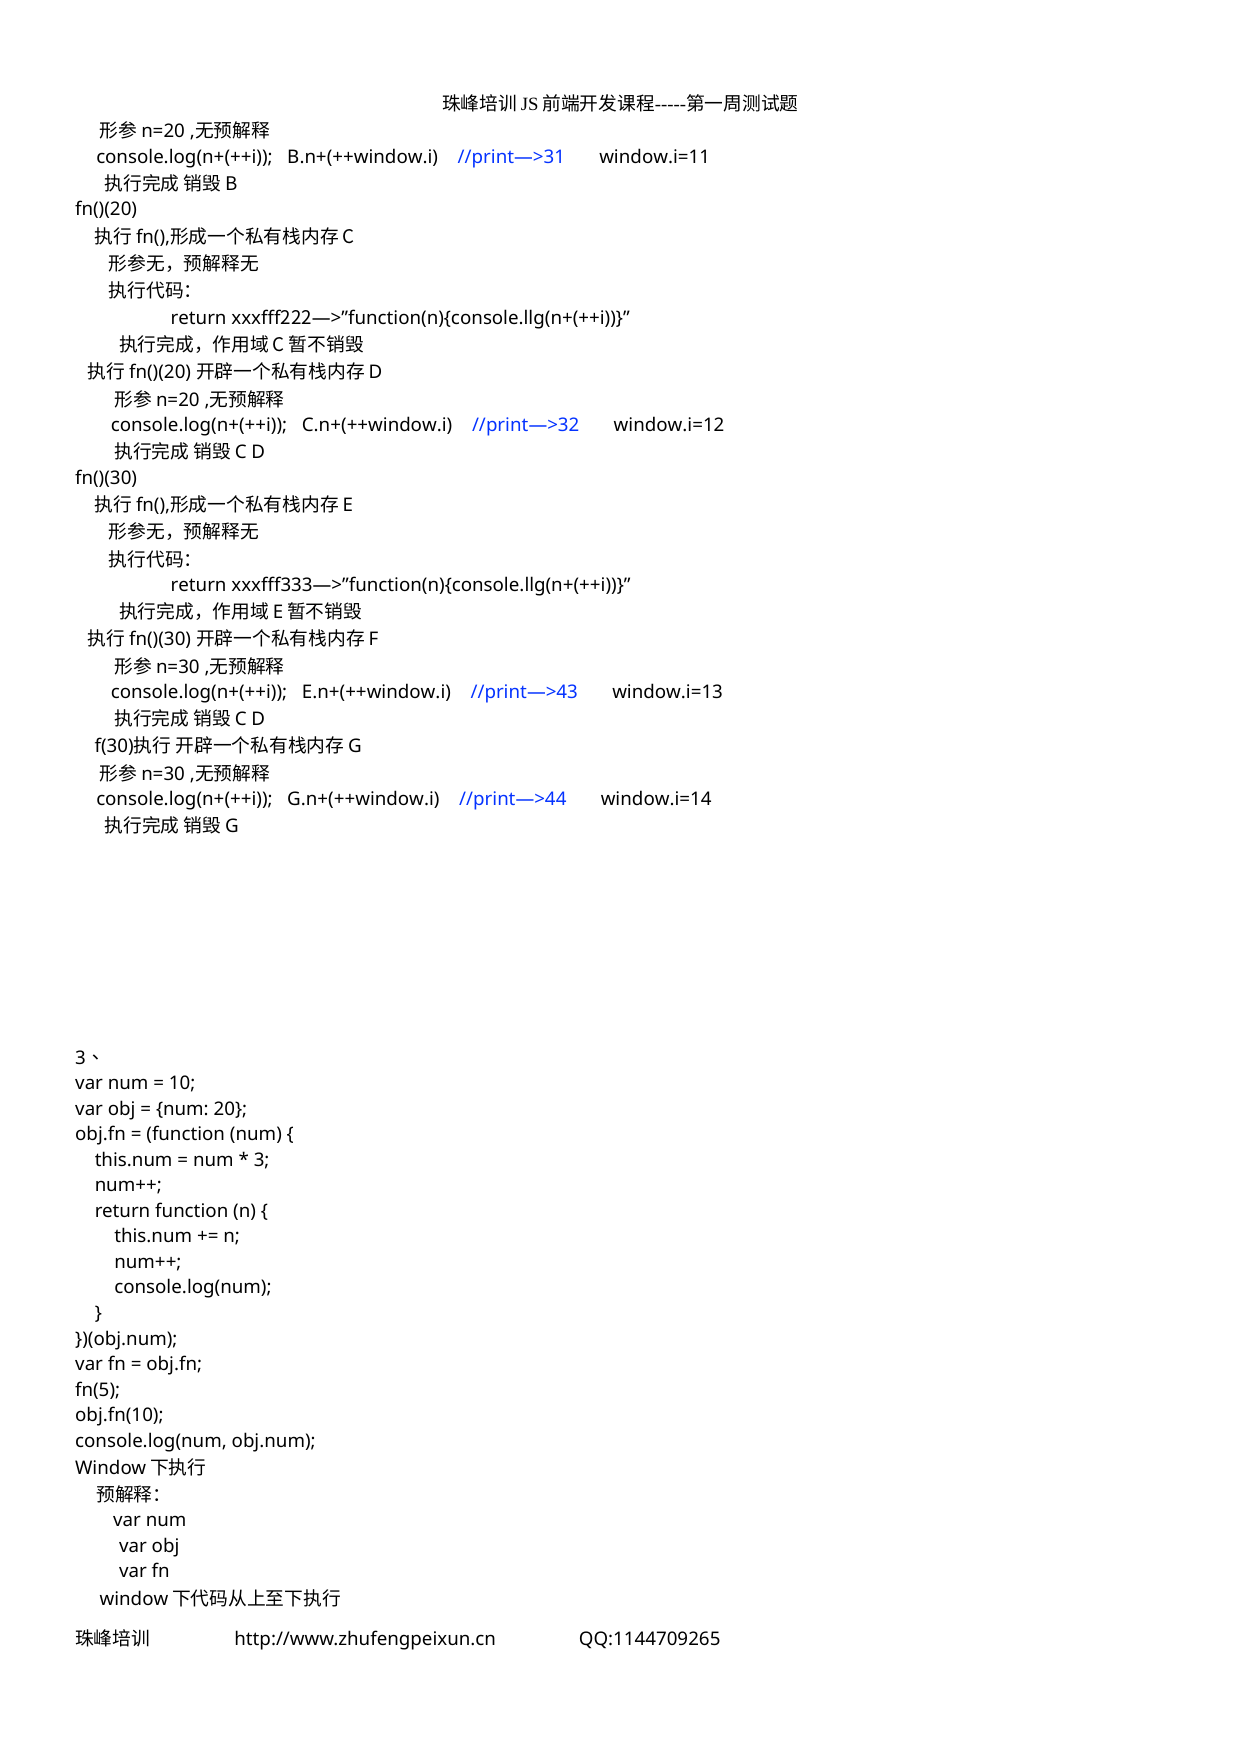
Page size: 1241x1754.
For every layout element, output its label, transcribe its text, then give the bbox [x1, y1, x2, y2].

text 形参 n=30 ,无预解释 [75, 651, 1165, 678]
text window下代码从上至下执行 [75, 1583, 1165, 1611]
text console.log(n+(++i)); C.n+(++window.i) //print—>32 window.i=12 [75, 412, 1165, 437]
text var num [75, 1507, 1165, 1532]
text 形参无，预解释无 [75, 517, 1165, 544]
text 执行完成 销毁C D [75, 704, 1165, 731]
text 预解释： [75, 1479, 1165, 1507]
text 执行完成 销毁B [75, 168, 1165, 196]
text fn()(20) [75, 196, 1165, 221]
text 形参无，预解释无 [75, 248, 1165, 276]
text 执行fn(),形成一个私有栈内存C [75, 221, 1165, 248]
text console.log(n+(++i)); E.n+(++window.i) //print—>43 window.i=13 [75, 678, 1165, 704]
text 执行完成 销毁C D [75, 437, 1165, 464]
text var fn [75, 1558, 1165, 1583]
text console.log(n+(++i)); B.n+(++window.i) //print—>31 window.i=11 [75, 143, 1165, 168]
text 形参 n=20 ,无预解释 [75, 384, 1165, 412]
text fn()(30) [75, 464, 1165, 490]
text 执行fn()(20) 开辟一个私有栈内存D [75, 357, 1165, 384]
text var num = 10; var obj = {num: 20}; obj.fn = (function (num) { this.num = num * 3; num++; return function (n) { this.num += n; num++; console.log(num); } })(obj.num); var fn = obj.fn; fn(5); obj.fn(10); console.log(num, obj.num); [75, 1069, 1165, 1452]
text 形参 n=30 ,无预解释 [75, 758, 1165, 786]
text 3、 [75, 1042, 1165, 1069]
text console.log(n+(++i)); G.n+(++window.i) //print—>44 window.i=14 [75, 786, 1165, 811]
text 执行fn(),形成一个私有栈内存E [75, 490, 1165, 517]
text 执行代码： [75, 276, 1165, 303]
text var obj [75, 1532, 1165, 1558]
text 执行代码： [75, 544, 1165, 571]
text Window下执行 [75, 1452, 1165, 1479]
text 执行完成 销毁G [75, 811, 1165, 838]
text 执行完成，作用域C暂不销毁 [75, 330, 1165, 357]
text return xxxfff222—>”function(n){console.llg(n+(++i))}” [75, 303, 1165, 330]
text 形参 n=20 ,无预解释 [75, 116, 1165, 143]
text 执行完成，作用域E暂不销毁 [75, 597, 1165, 624]
text 执行fn()(30) 开辟一个私有栈内存F [75, 624, 1165, 651]
text f(30)执行 开辟一个私有栈内存G [75, 731, 1165, 758]
text return xxxfff333—>”function(n){console.llg(n+(++i))}” [75, 571, 1165, 597]
